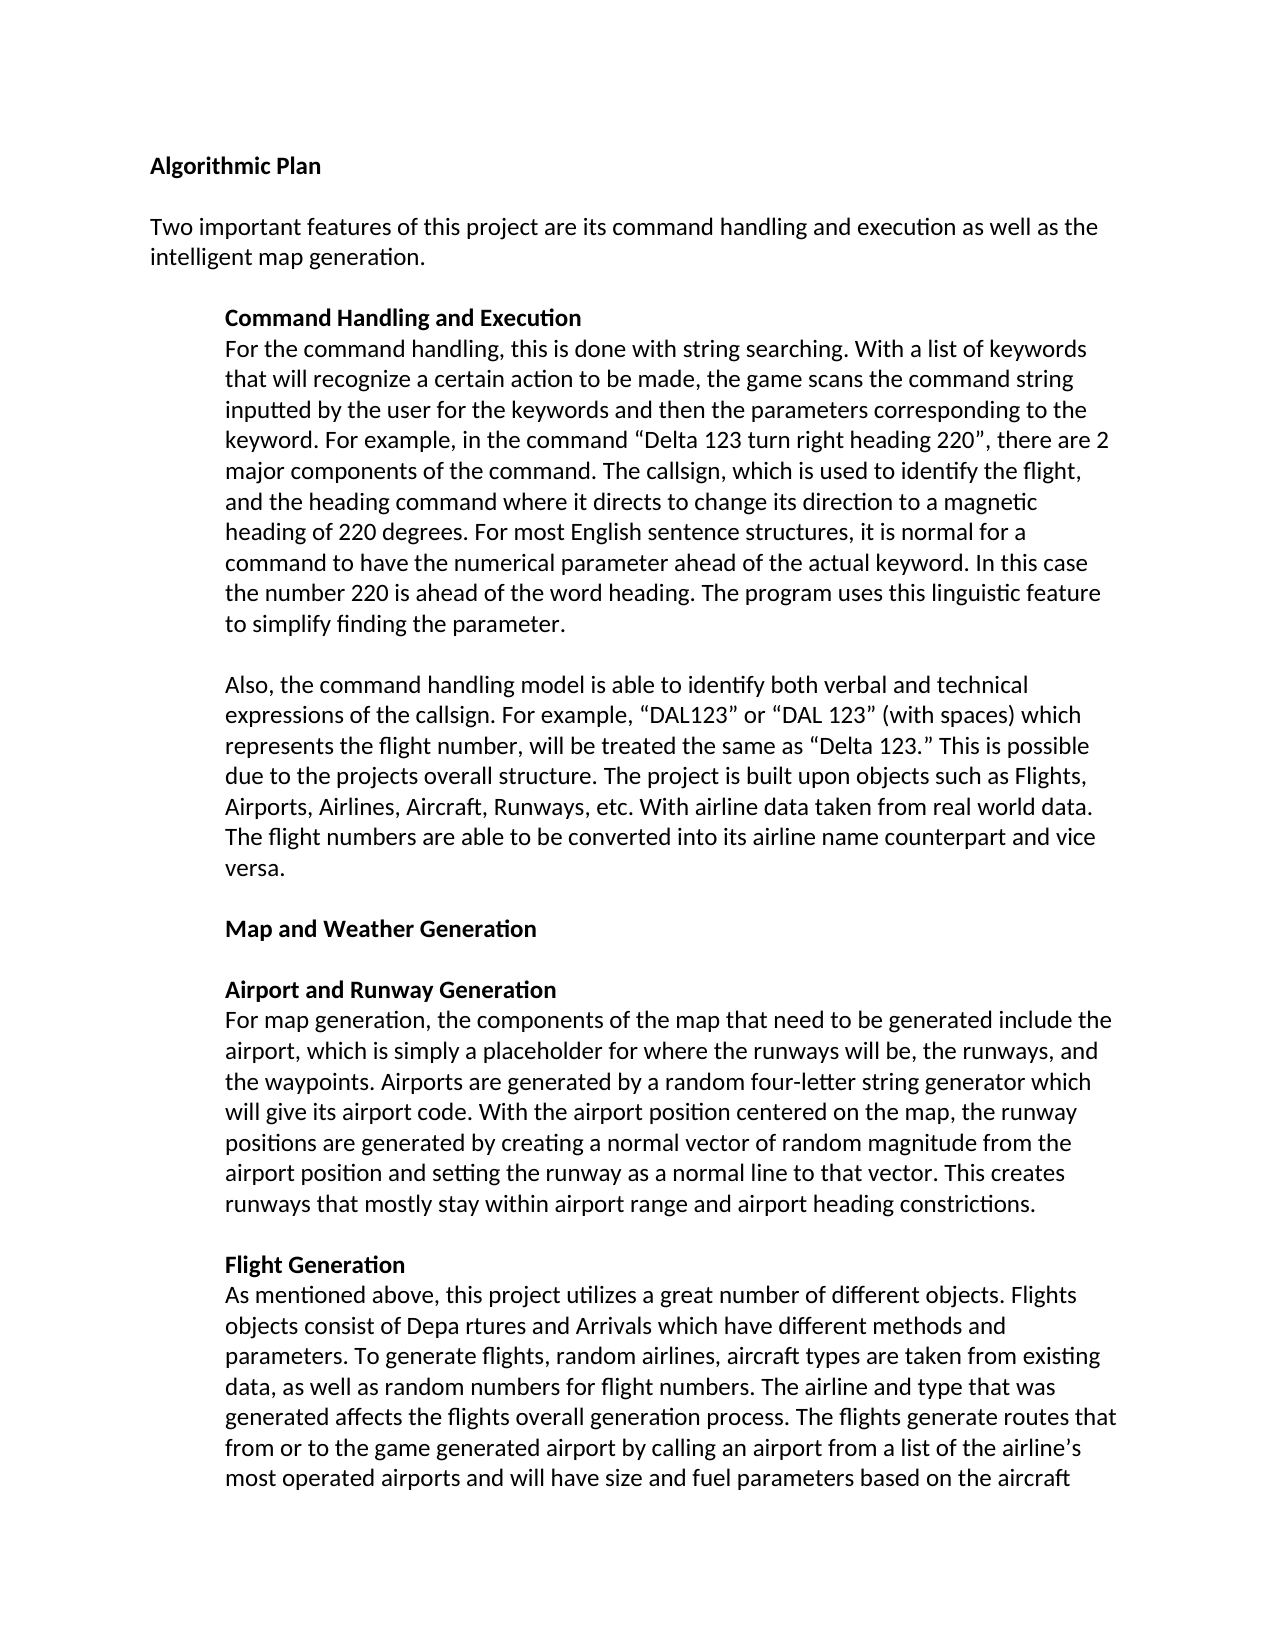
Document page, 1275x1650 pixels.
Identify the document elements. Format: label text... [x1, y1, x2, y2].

text Map and Weather Generation [225, 913, 1125, 943]
text Airport and Runway Generation [225, 974, 1125, 1004]
text Algorithmic Plan [150, 150, 1125, 181]
text Command Handling and Execution [225, 303, 1125, 333]
text Two important features of this project are its command handling and execution as well as the intelligent map generation. [150, 211, 1125, 272]
text Also, the command handling model is able to identify both verbal and technical expressions of the callsign. For example, “DAL123” or “DAL 123” (with spaces) which represents the flight number, will be treated the same as “Delta 123.” This is possible due to the projects overall structure. The project is built upon objects such as Flights, Airports, Airlines, Aircraft, Runways, etc. With airline data taken from real world data. The flight numbers are able to be converted into its airline name counterpart and vice versa. [225, 669, 1125, 882]
text For map generation, the components of the map that need to be generated include the airport, which is simply a placeholder for where the runways will be, the runways, and the waypoints. Airports are generated by a random four-letter string generator which will give its airport code. With the airport position centered on the map, the runway positions are generated by creating a normal vector of random magnitude from the airport position and setting the runway as a normal line to that vector. This creates runways that mostly stay within airport range and airport heading constrictions. [225, 1004, 1125, 1218]
text Flight Generation [225, 1249, 1125, 1279]
text For the command handling, this is done with string searching. With a list of keywords that will recognize a certain action to be made, the game scans the command string inputted by the user for the keywords and then the parameters corresponding to the keyword. For example, in the command “Delta 123 turn right heading 220”, there are 2 major components of the command. The callsign, which is used to identify the flight, and the heading command where it directs to change its direction to a magnetic heading of 220 degrees. For most English sentence structures, it is normal for a command to have the numerical parameter ahead of the actual keyword. In this case the number 220 is ahead of the word heading. The program uses this linguistic feature to simplify finding the parameter. [225, 333, 1125, 638]
